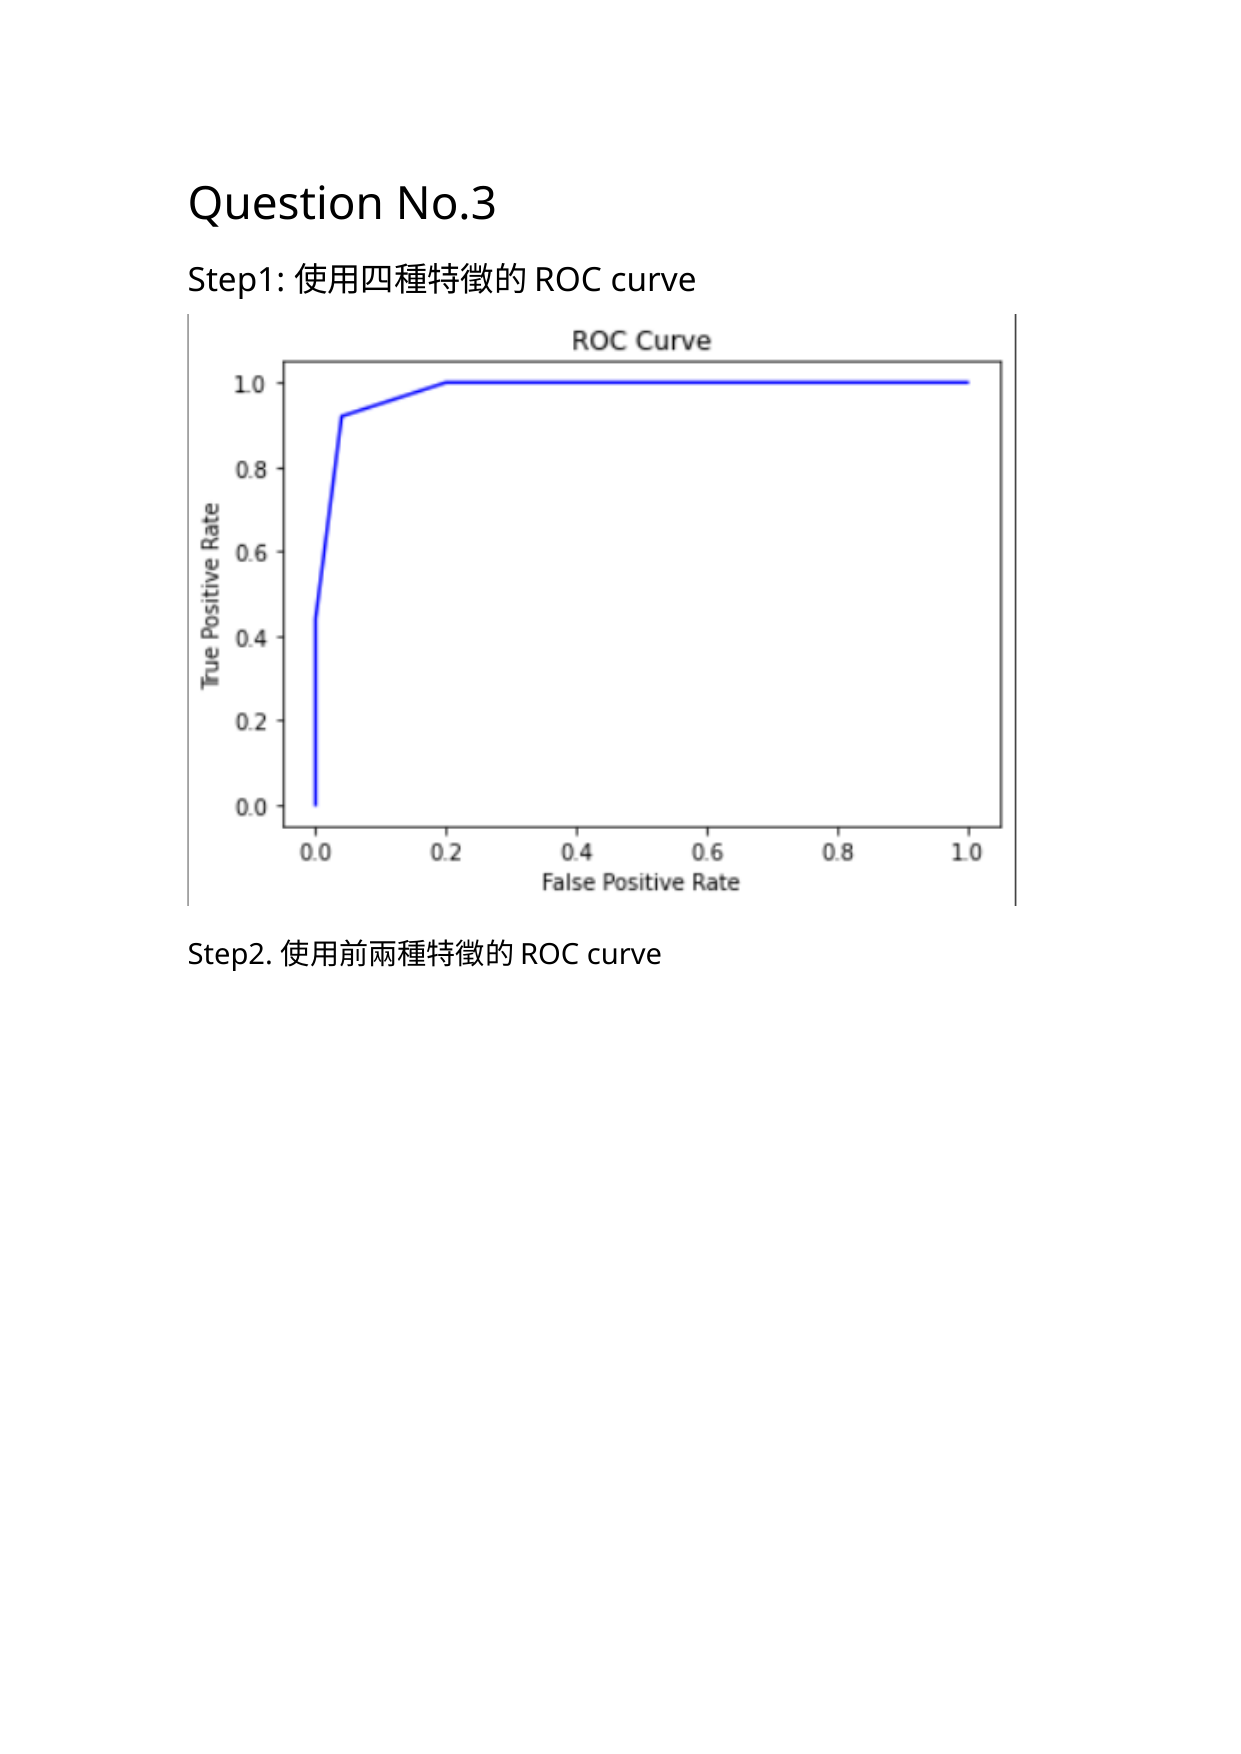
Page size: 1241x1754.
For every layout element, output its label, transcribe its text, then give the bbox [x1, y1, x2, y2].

picture [187, 314, 1017, 906]
text Step2. 使用前兩種特徵的ROC curve [187, 914, 1053, 989]
text Question No.3 [187, 164, 1053, 239]
text Step1: 使用四種特徵的ROC curve [187, 239, 1053, 314]
